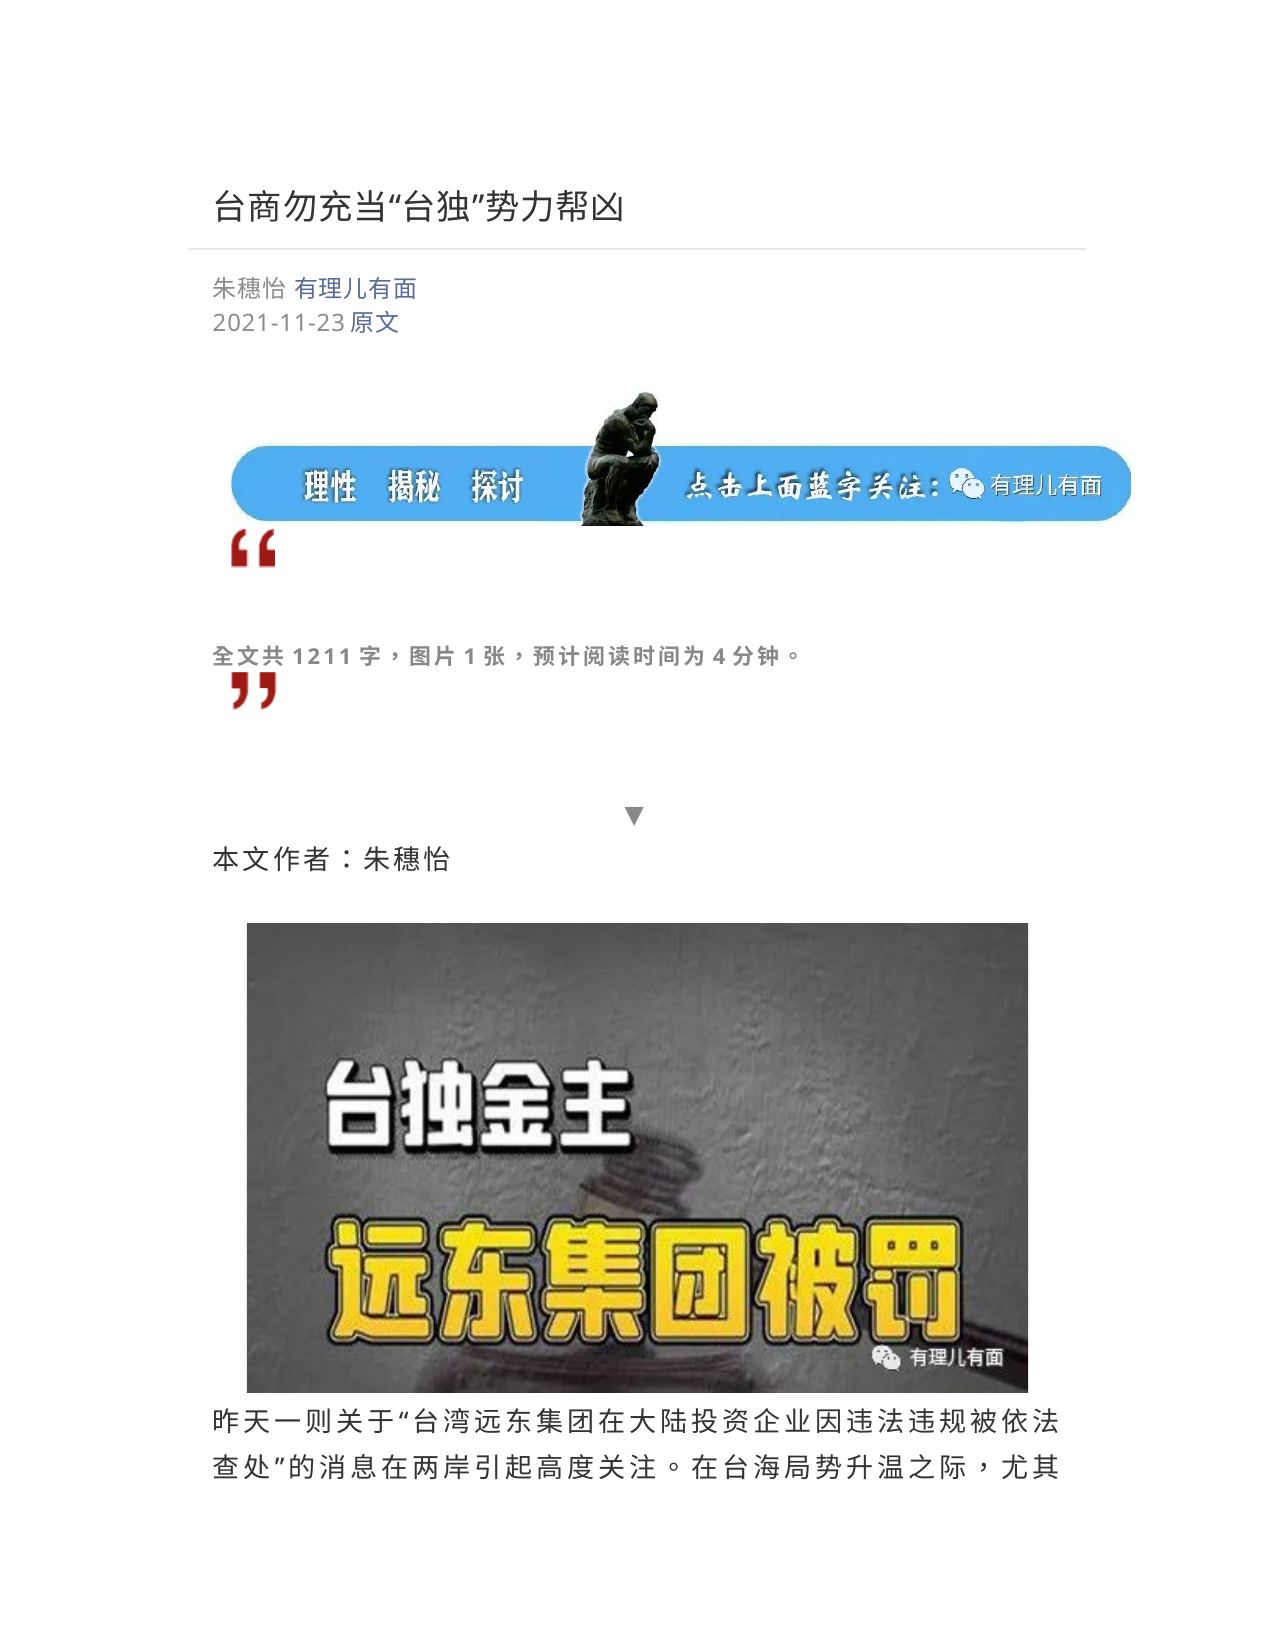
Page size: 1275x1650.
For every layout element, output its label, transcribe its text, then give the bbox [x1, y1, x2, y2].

picture [231, 672, 277, 711]
picture [231, 528, 275, 568]
list 朱穗怡 有理儿有面 [212, 272, 1062, 304]
text 2021-11-23原文 发表于 [212, 304, 1062, 338]
text 全文共1211字，图片1张，预计阅读时间为4分钟。 [212, 631, 1062, 671]
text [212, 1393, 1062, 1486]
picture [246, 923, 1029, 1393]
title 台商勿充当“台独”势力帮凶 [187, 150, 1087, 250]
picture [231, 372, 1132, 526]
text ▼ [212, 791, 1062, 831]
text 本文作者：朱穗怡 [212, 831, 1062, 877]
